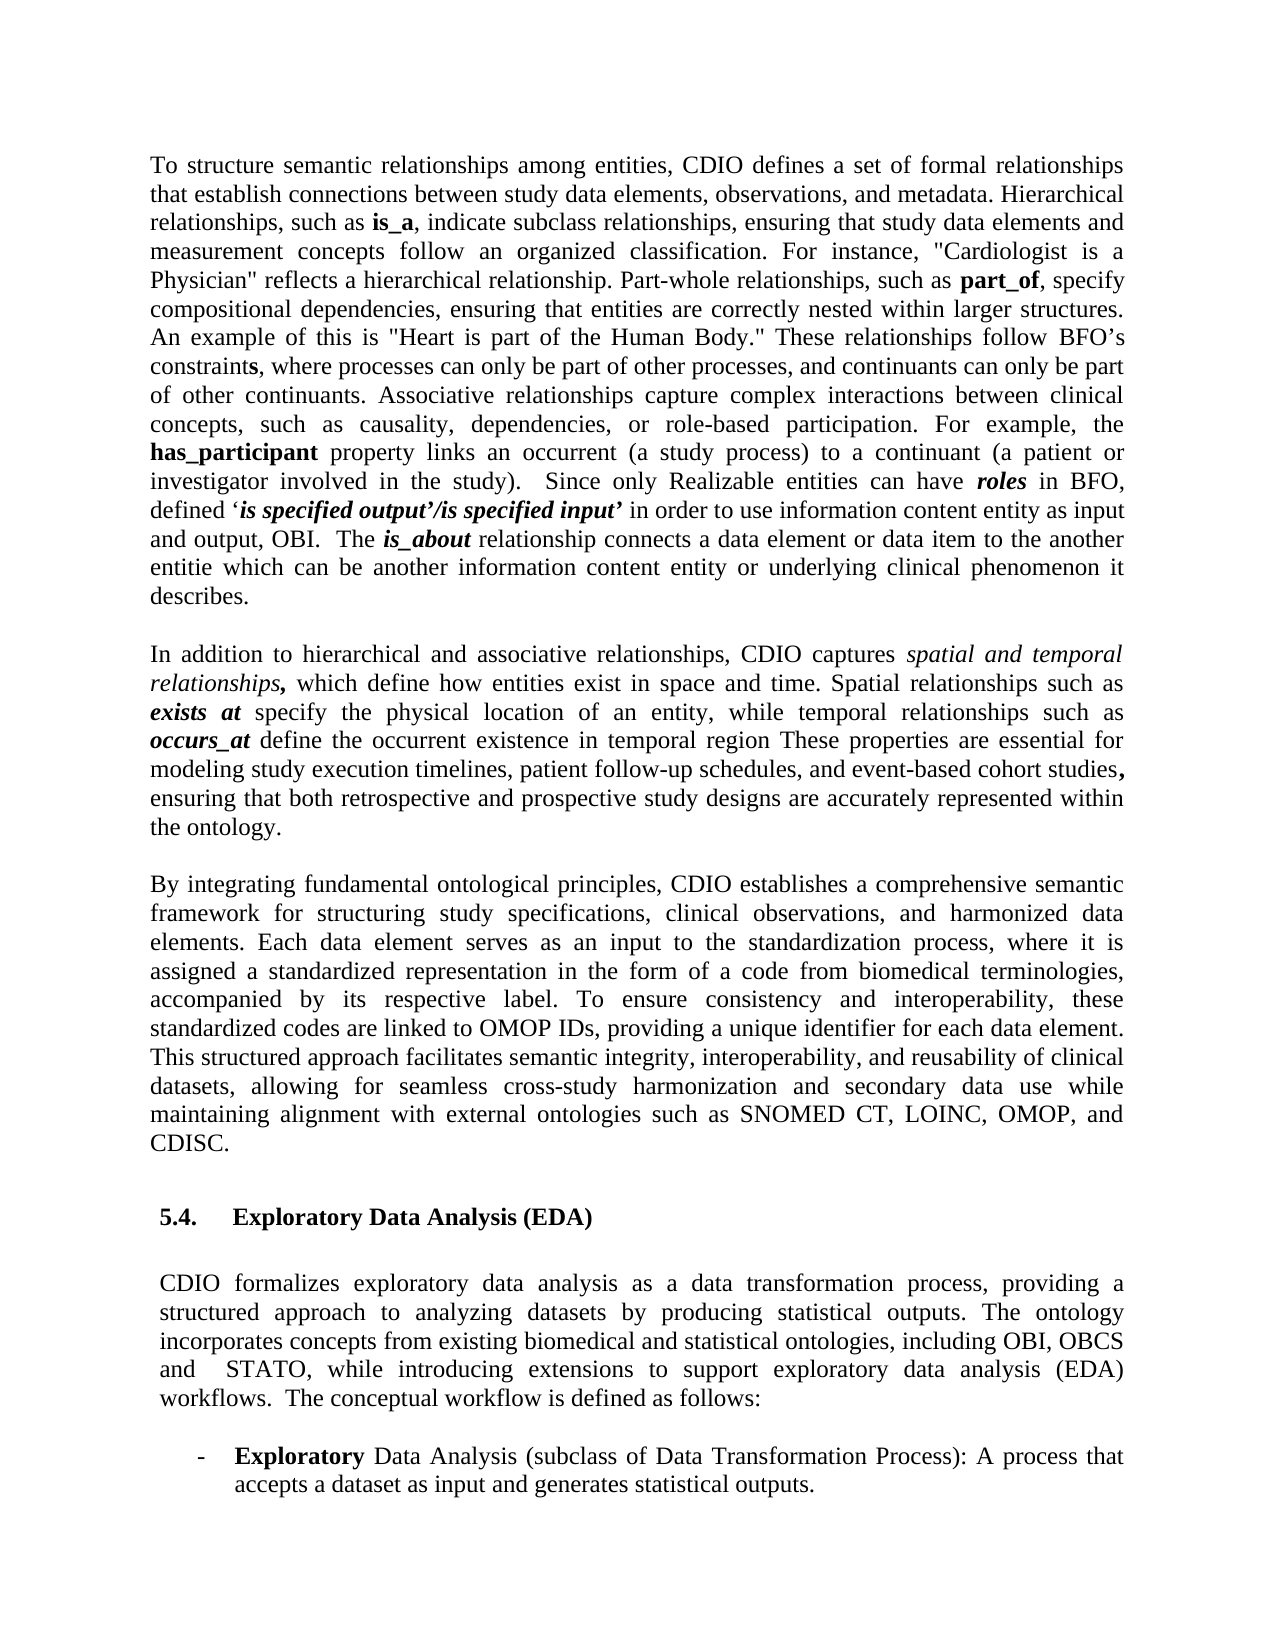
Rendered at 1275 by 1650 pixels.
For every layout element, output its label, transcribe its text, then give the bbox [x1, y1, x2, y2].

text To structure semantic relationships among entities, CDIO defines a set of formal relationships that establish connections between study data elements, observations, and metadata. Hierarchical relationships, such as is_a, indicate subclass relationships, ensuring that study data elements and measurement concepts follow an organized classification. For instance, "Cardiologist is a Physician" reflects a hierarchical relationship. Part-whole relationships, such as part_of, specify compositional dependencies, ensuring that entities are correctly nested within larger structures. An example of this is "Heart is part of the Human Body." These relationships follow BFO’s constraints, where processes can only be part of other processes, and continuants can only be part of other continuants. Associative relationships capture complex interactions between clinical concepts, such as causality, dependencies, or role-based participation. For example, the has_participant property links an occurrent (a study process) to a continuant (a patient or investigator involved in the study). Since only Realizable entities can have roles in BFO, defined ‘is specified output’/is specified input’ in order to use information content entity as input and output, OBI. The is_about relationship connects a data element or data item to the another entitie which can be another information content entity or underlying clinical phenomenon it describes. [150, 150, 1125, 610]
text By integrating fundamental ontological principles, CDIO establishes a comprehensive semantic framework for structuring study specifications, clinical observations, and harmonized data elements. Each data element serves as an input to the standardization process, where it is assigned a standardized representation in the form of a code from biomedical terminologies, accompanied by its respective label. To ensure consistency and interoperability, these standardized codes are linked to OMOP IDs, providing a unique identifier for each data element. This structured approach facilitates semantic integrity, interoperability, and reusability of clinical datasets, allowing for seamless cross-study harmonization and secondary data use while maintaining alignment with external ontologies such as SNOMED CT, LOINC, OMOP, and CDISC. [150, 869, 1125, 1157]
list Exploratory Data Analysis (subclass of Data Transformation Process): A process that accepts a dataset as input and generates statistical outputs. [197, 1441, 1125, 1498]
text CDIO formalizes exploratory data analysis as a data transformation process, providing a structured approach to analyzing datasets by producing statistical outputs. The ontology incorporates concepts from existing biomedical and statistical ontologies, including OBI, OBCS and STATO, while introducing extensions to support exploratory data analysis (EDA) workflows. The conceptual workflow is defined as follows: [159, 1268, 1125, 1412]
text In addition to hierarchical and associative relationships, CDIO captures spatial and temporal relationships, which define how entities exist in space and time. Spatial relationships such as exists at specify the physical location of an entity, while temporal relationships such as occurs_at define the occurrent existence in temporal region These properties are essential for modeling study execution timelines, patient follow-up schedules, and event-based cohort studies, ensuring that both retrospective and prospective study designs are accurately represented within the ontology. [150, 639, 1125, 840]
subtitle Exploratory Data Analysis (EDA) [159, 1202, 1125, 1231]
